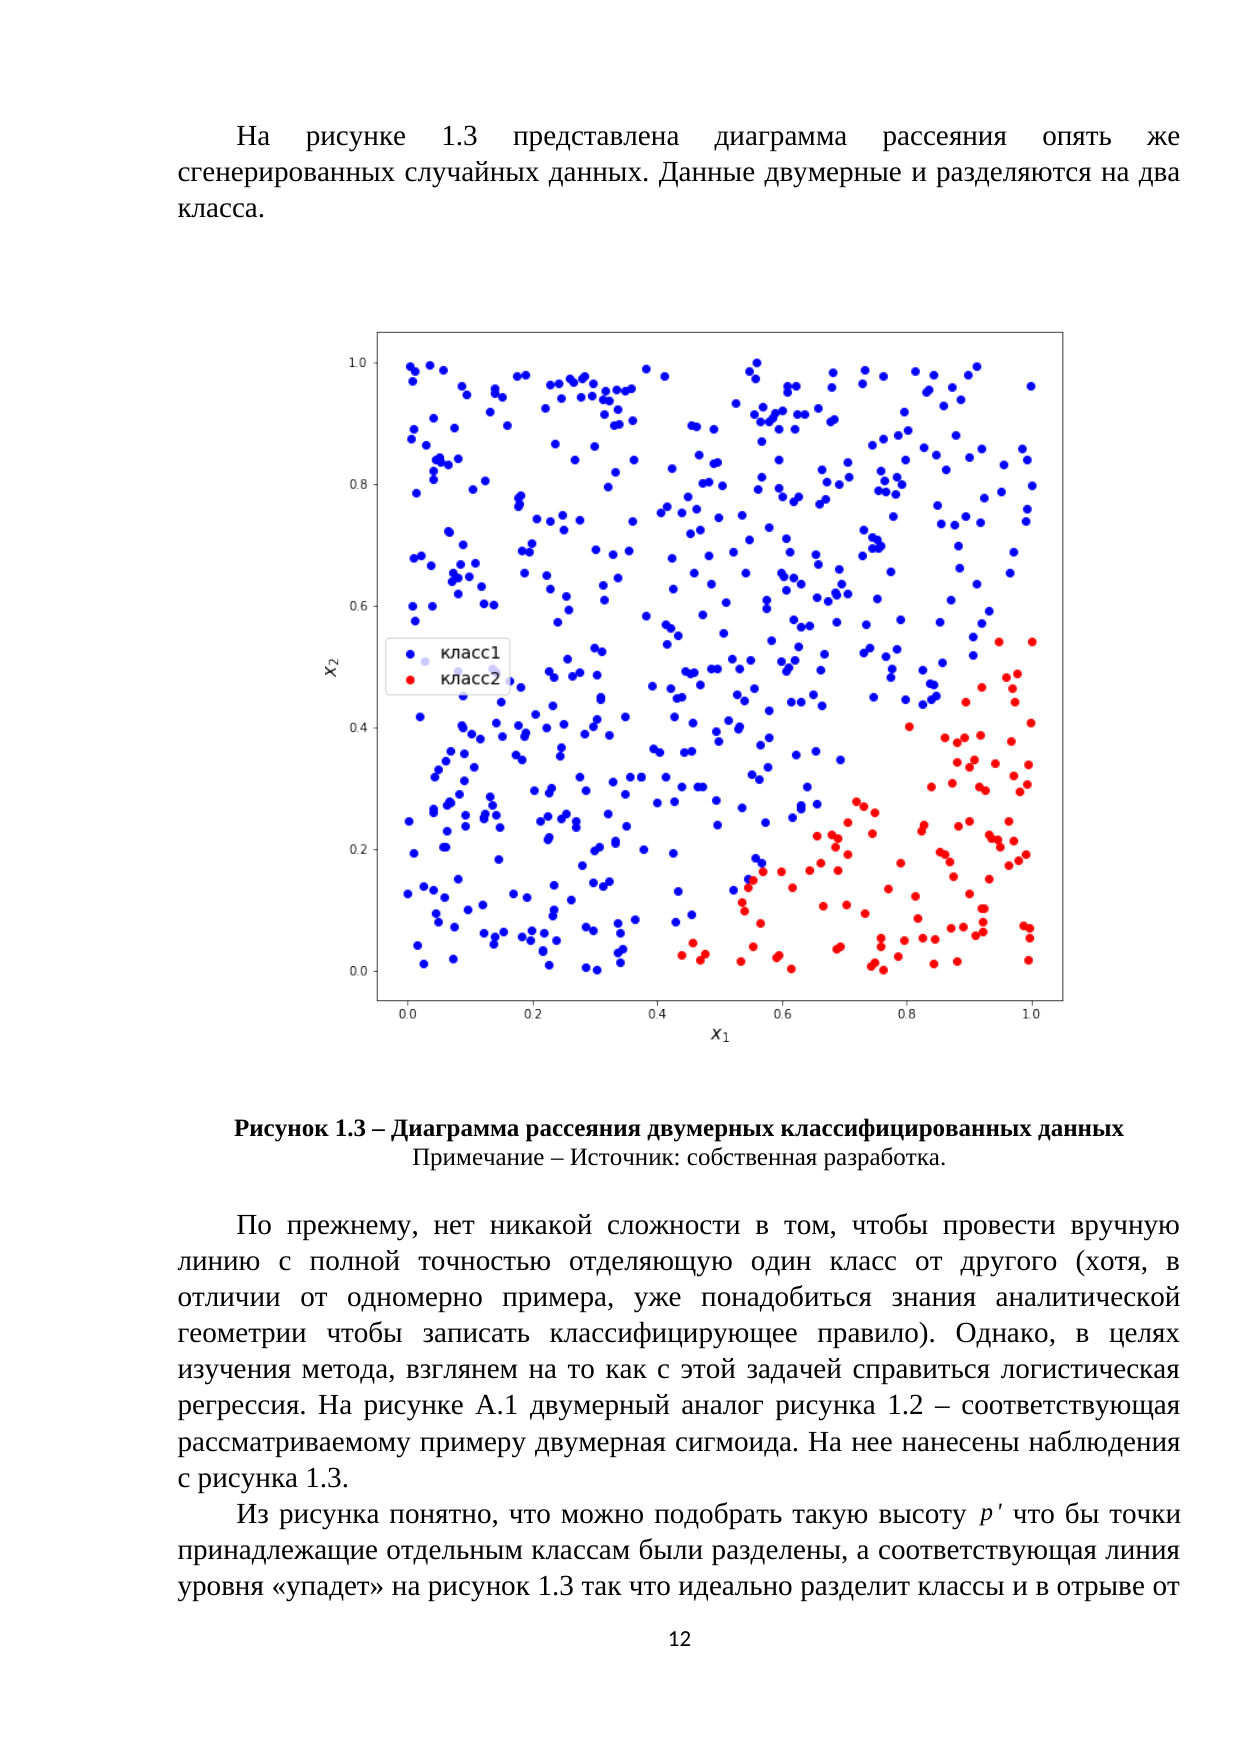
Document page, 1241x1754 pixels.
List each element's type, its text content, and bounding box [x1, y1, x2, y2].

text По прежнему, нет никакой сложности в том, чтобы провести вручную линию с полной точностью отделяющую один класс от другого (хотя, в отличии от одномерно примера, уже понадобиться знания аналитической геометрии чтобы записать классифицирующее правило). Однако, в целях изучения метода, взглянем на то как с этой задачей справиться логистическая регрессия. На рисунке А.1 двумерный аналог рисунка 1.2 – соответствующая рассматриваемому примеру двумерная сигмоида. На нее нанесены наблюдения с рисунка 1.3. [177, 1207, 1181, 1493]
picture [266, 226, 1151, 1111]
text На рисунке 1.3 представлена диаграмма рассеяния опять же сгенерированных случайных данных. Данные двумерные и разделяются на два класса. [177, 118, 1181, 224]
text Примечание – Источник: собственная разработка. [177, 1142, 1181, 1171]
text Рисунок 1.3 – Диаграмма рассеяния двумерных классифицированных данных [177, 1113, 1181, 1142]
